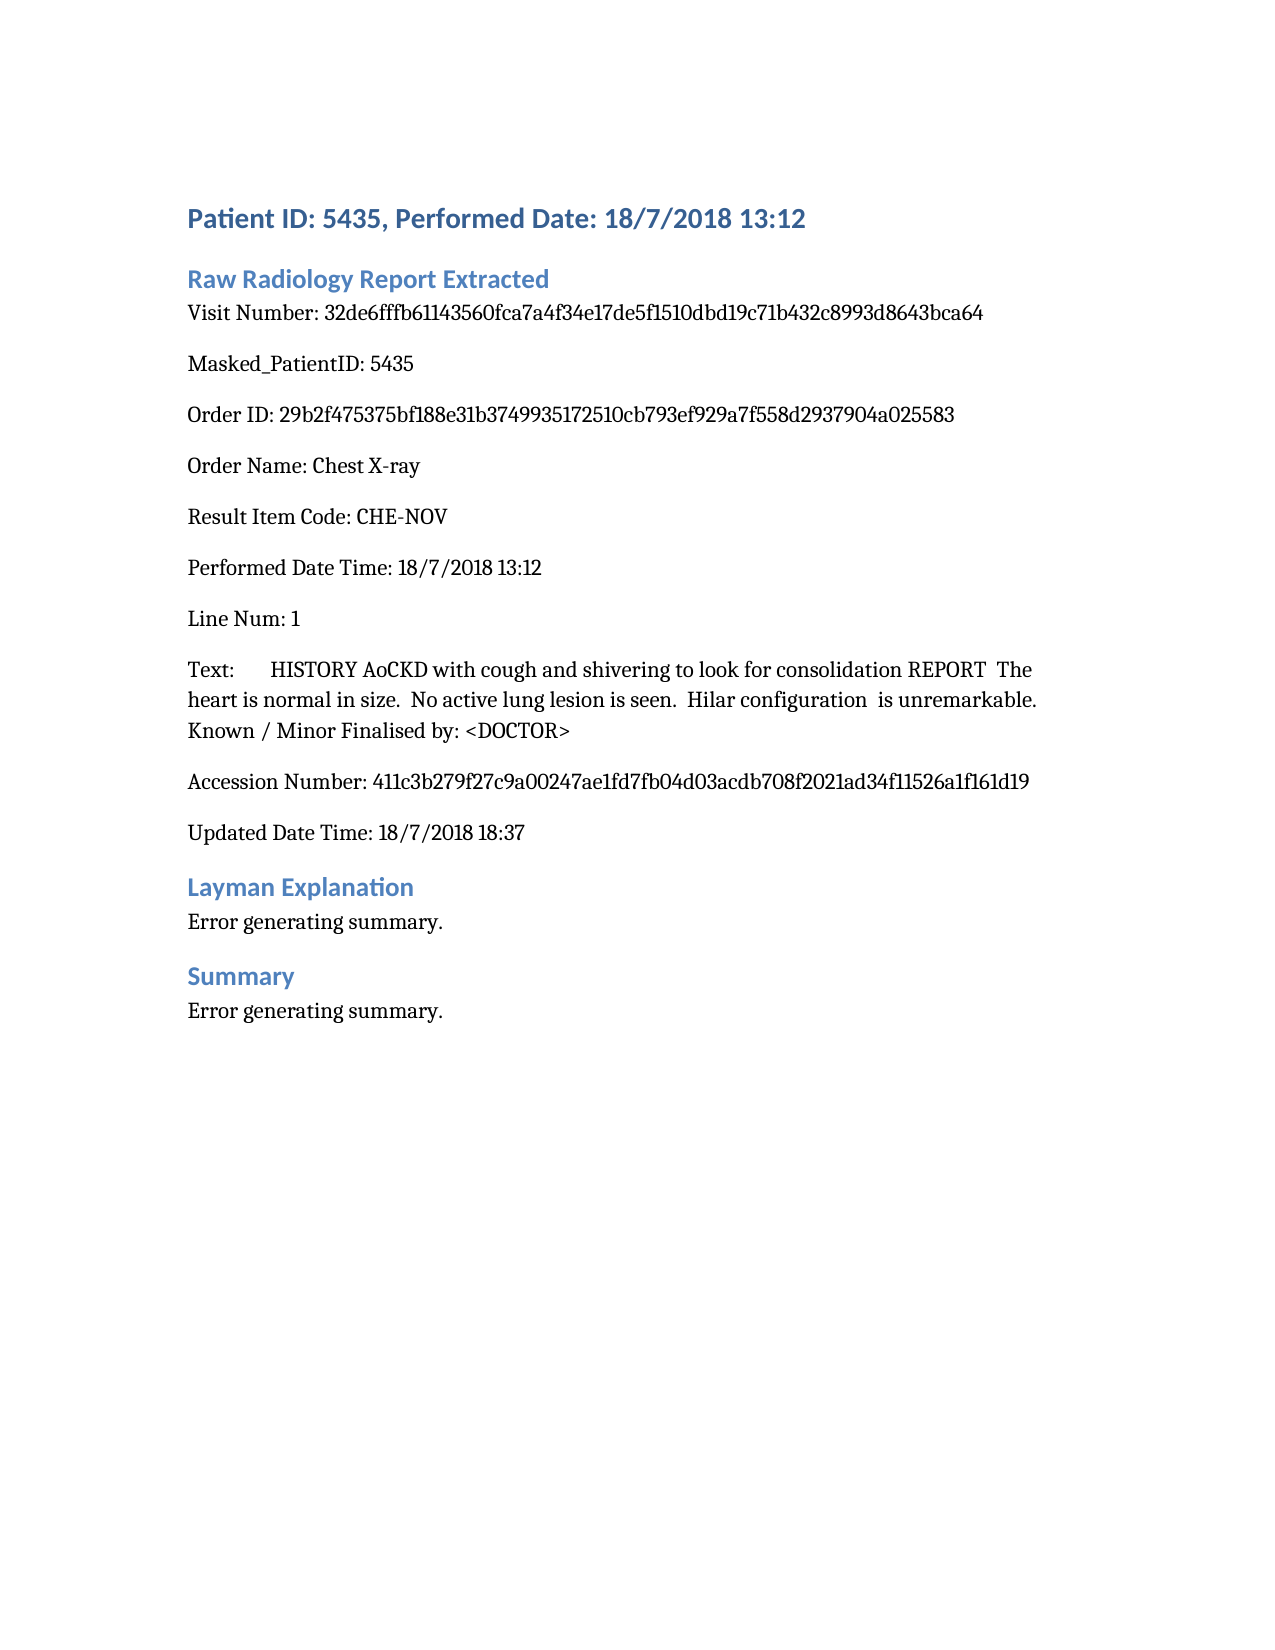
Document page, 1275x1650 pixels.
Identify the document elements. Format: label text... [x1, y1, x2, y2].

text Text: HISTORY AoCKD with cough and shivering to look for consolidation REPORT The heart is normal in size. No active lung lesion is seen. Hilar configuration is unremarkable. Known / Minor Finalised by: <DOCTOR> [187, 657, 1087, 744]
subtitle Patient ID: 5435, Performed Date: 18/7/2018 13:12 [187, 200, 1087, 236]
text Error generating summary. [187, 908, 1087, 935]
text Performed Date Time: 18/7/2018 13:12 [187, 555, 1087, 581]
text Line Num: 1 [187, 606, 1087, 632]
text Visit Number: 32de6fffb61143560fca7a4f34e17de5f1510dbd19c71b432c8993d8643bca64 [187, 300, 1087, 326]
text Order Name: Chest X-ray [187, 453, 1087, 479]
subtitle Summary [187, 959, 1087, 992]
text Updated Date Time: 18/7/2018 18:37 [187, 819, 1087, 846]
text Error generating summary. [187, 997, 1087, 1024]
subtitle Layman Explanation [187, 871, 1087, 903]
text Accession Number: 411c3b279f27c9a00247ae1fd7fb04d03acdb708f2021ad34f11526a1f161d19 [187, 768, 1087, 795]
subtitle Raw Radiology Report Extracted [187, 262, 1087, 295]
text Result Item Code: CHE-NOV [187, 504, 1087, 530]
text Order ID: 29b2f475375bf188e31b3749935172510cb793ef929a7f558d2937904a025583 [187, 402, 1087, 428]
text Masked_PatientID: 5435 [187, 351, 1087, 377]
